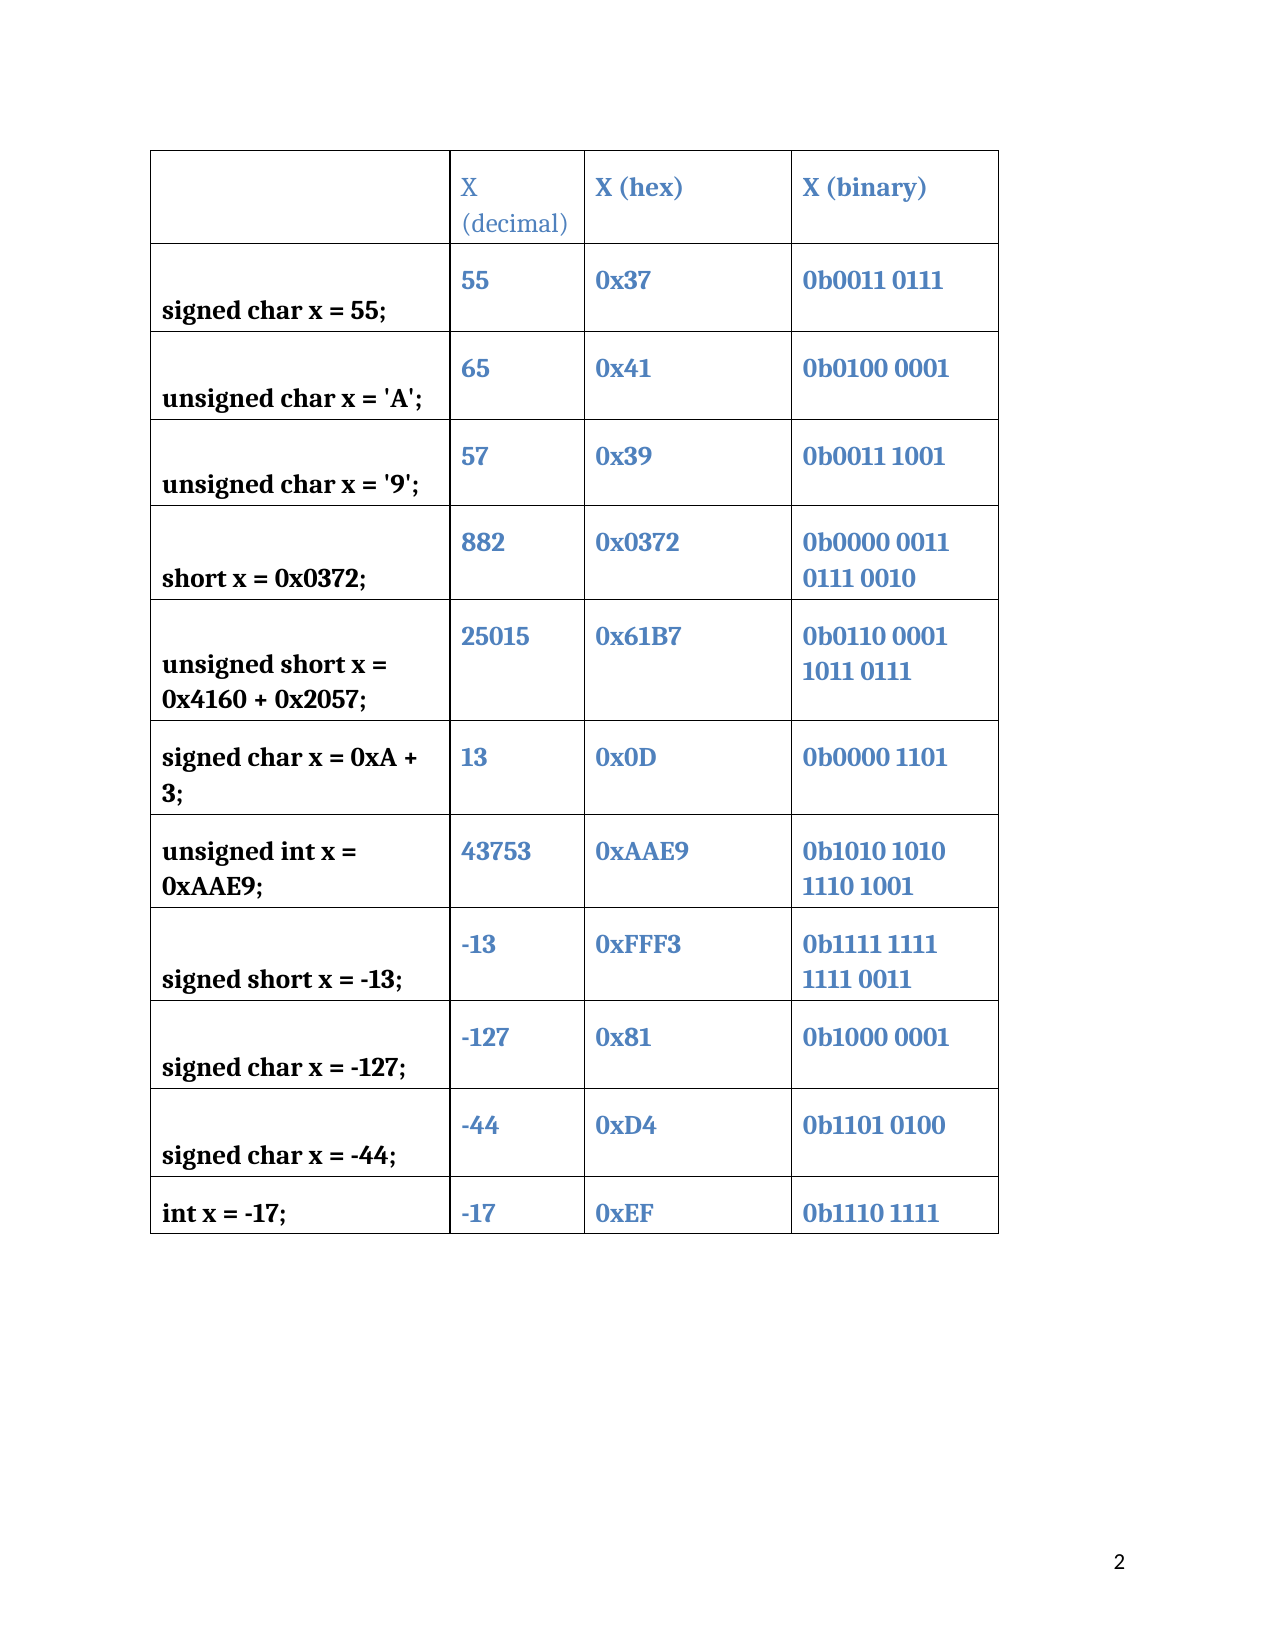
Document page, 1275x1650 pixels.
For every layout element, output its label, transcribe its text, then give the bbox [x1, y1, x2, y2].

table_cell signed short x = -13; [151, 908, 449, 1000]
table_cell 57 [451, 420, 584, 505]
table_cell 55 [451, 244, 584, 331]
table_cell 0x81 [585, 1001, 791, 1088]
table_cell 0b0000 1101 [792, 721, 998, 814]
table_cell 0x61B7 [585, 600, 791, 720]
table_cell 0b1010 1010 1110 1001 [792, 815, 998, 907]
table_header X (hex) [585, 151, 791, 243]
table_cell 0xD4 [585, 1089, 791, 1176]
table_cell signed char x = 0xA + 3; [151, 721, 449, 814]
table_cell 0x37 [585, 244, 791, 331]
table_cell 0x39 [585, 420, 791, 505]
table_cell 0xFFF3 [585, 908, 791, 1000]
table_cell signed char x = -44; [151, 1089, 449, 1176]
table_cell -13 [451, 908, 584, 1000]
table_cell 0b1101 0100 [792, 1089, 998, 1176]
table_cell 0x41 [585, 332, 791, 419]
table_cell -44 [451, 1089, 584, 1176]
table_header X (decimal) [451, 151, 584, 243]
table_cell 0b0011 1001 [792, 420, 998, 505]
table_cell unsigned int x = 0xAAE9; [151, 815, 449, 907]
table_cell 0b1000 0001 [792, 1001, 998, 1088]
table_cell 0b1110 1111 [792, 1177, 998, 1233]
table_cell -17 [451, 1177, 584, 1233]
table_cell 882 [451, 506, 584, 599]
table_cell 25015 [451, 600, 584, 720]
table_cell 0b1111 1111 1111 0011 [792, 908, 998, 1000]
table_cell 0b0110 0001 1011 0111 [792, 600, 998, 720]
table_cell unsigned short x = 0x4160 + 0x2057; [151, 600, 449, 720]
table_header [151, 151, 449, 243]
table_cell 0x0D [585, 721, 791, 814]
table_cell 0b0011 0111 [792, 244, 998, 331]
table_cell signed char x = -127; [151, 1001, 449, 1088]
table_header X (binary) [792, 151, 998, 243]
table_cell 0x0372 [585, 506, 791, 599]
table_cell 0xEF [585, 1177, 791, 1233]
table_cell 0b0000 0011 0111 0010 [792, 506, 998, 599]
table_cell signed char x = 55; [151, 244, 449, 331]
table_cell unsigned char x = '9'; [151, 420, 449, 505]
table_cell 65 [451, 332, 584, 419]
table_cell 0xAAE9 [585, 815, 791, 907]
table_cell short x = 0x0372; [151, 506, 449, 599]
table_cell 0b0100 0001 [792, 332, 998, 419]
table_cell int x = -17; [151, 1177, 449, 1233]
table_cell unsigned char x = 'A'; [151, 332, 449, 419]
table_cell 13 [451, 721, 584, 814]
table_cell -127 [451, 1001, 584, 1088]
table_cell 43753 [451, 815, 584, 907]
